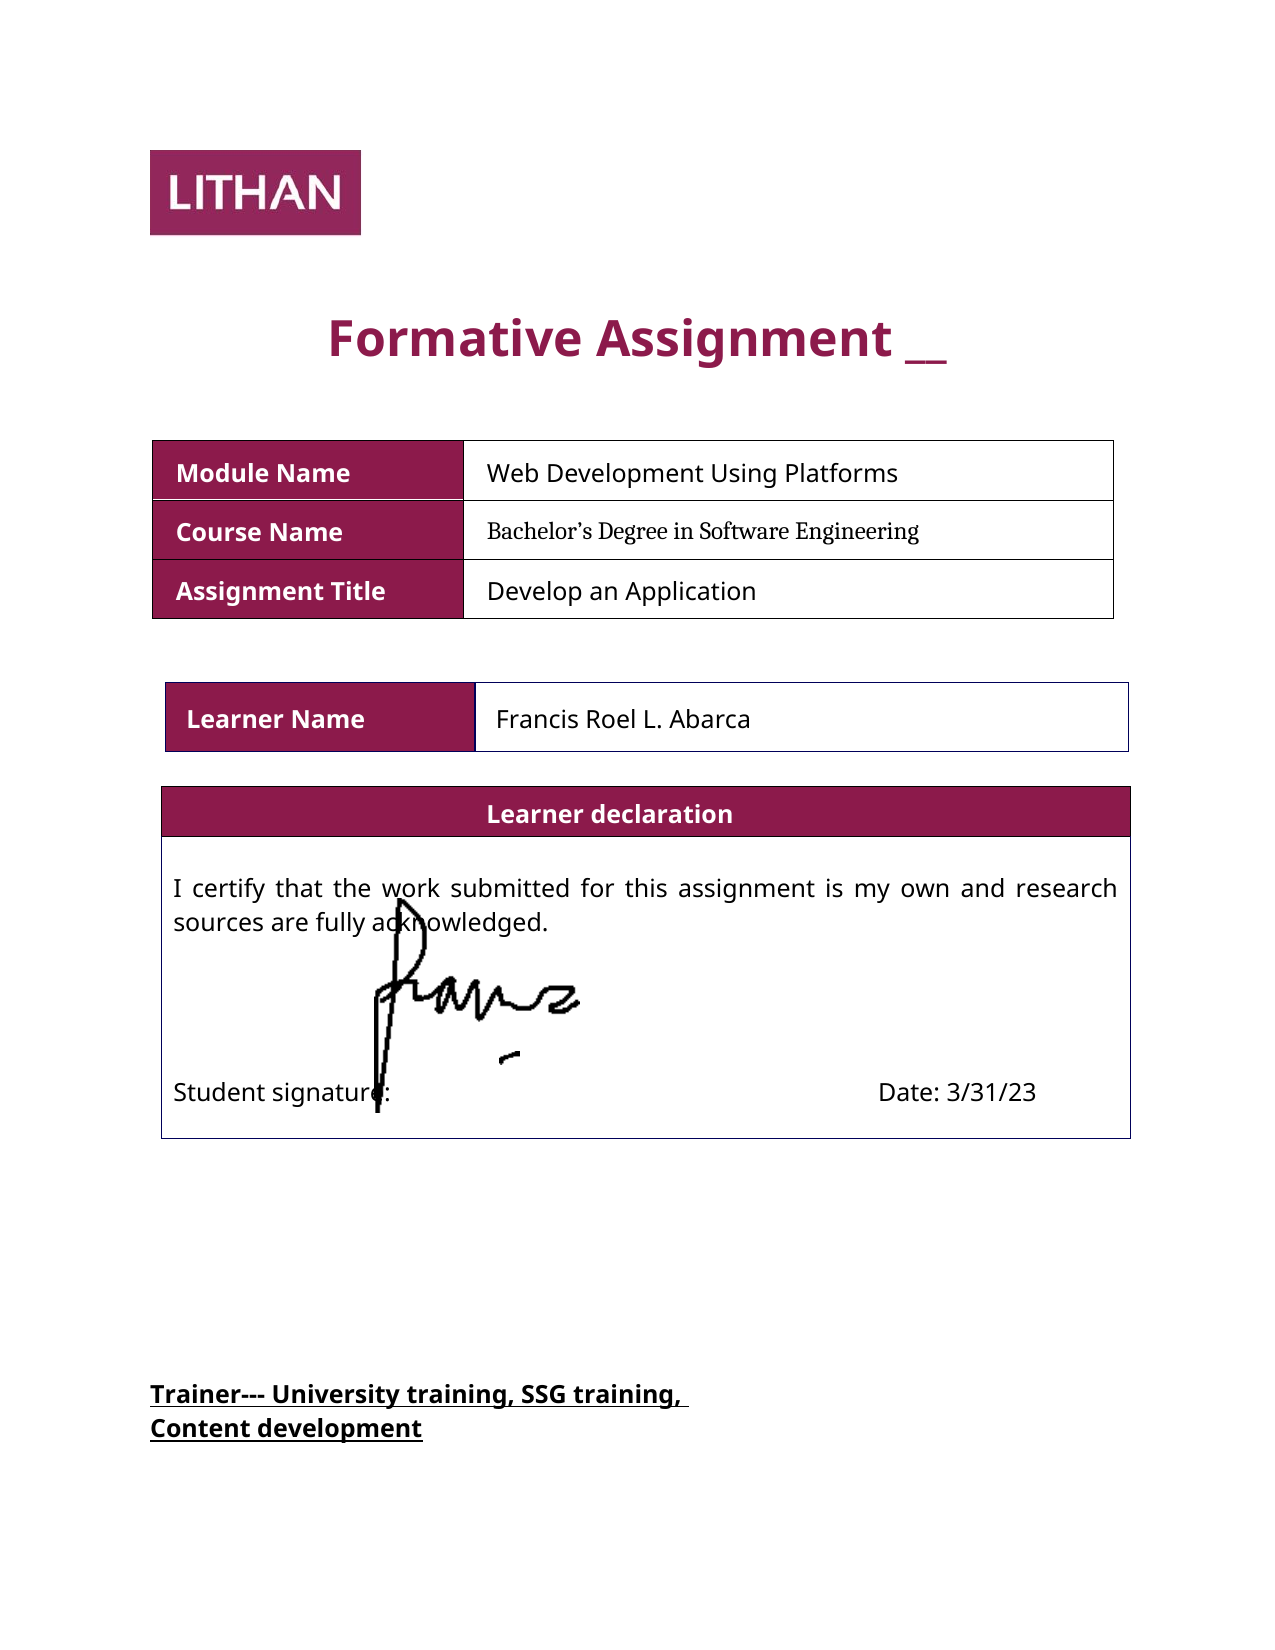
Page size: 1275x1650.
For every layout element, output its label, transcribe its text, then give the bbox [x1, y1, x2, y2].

picture [150, 150, 363, 238]
table_header Francis Roel L. Abarca [476, 683, 1128, 751]
text Content development [150, 1411, 1125, 1445]
table_header Web Development Using Platforms [464, 441, 1113, 499]
table_cell Assignment Title [153, 560, 463, 618]
table_cell I certify that the work submitted for this assignment is my own and research sources are fully acknowledged. Student signature: Date: 3/31/23 [162, 837, 1130, 1137]
table_header Learner declaration [162, 787, 1130, 836]
table_cell Bachelor’s Degree in Software Engineering [464, 501, 1113, 559]
text Formative Assignment __ [150, 303, 1125, 371]
table_cell Course Name [153, 501, 463, 559]
table_header Module Name [153, 441, 463, 499]
table_header Learner Name [166, 683, 474, 751]
picture [374, 898, 580, 1113]
text Trainer--- University training, SSG training, [150, 1377, 1125, 1411]
table_cell Develop an Application [464, 560, 1113, 618]
